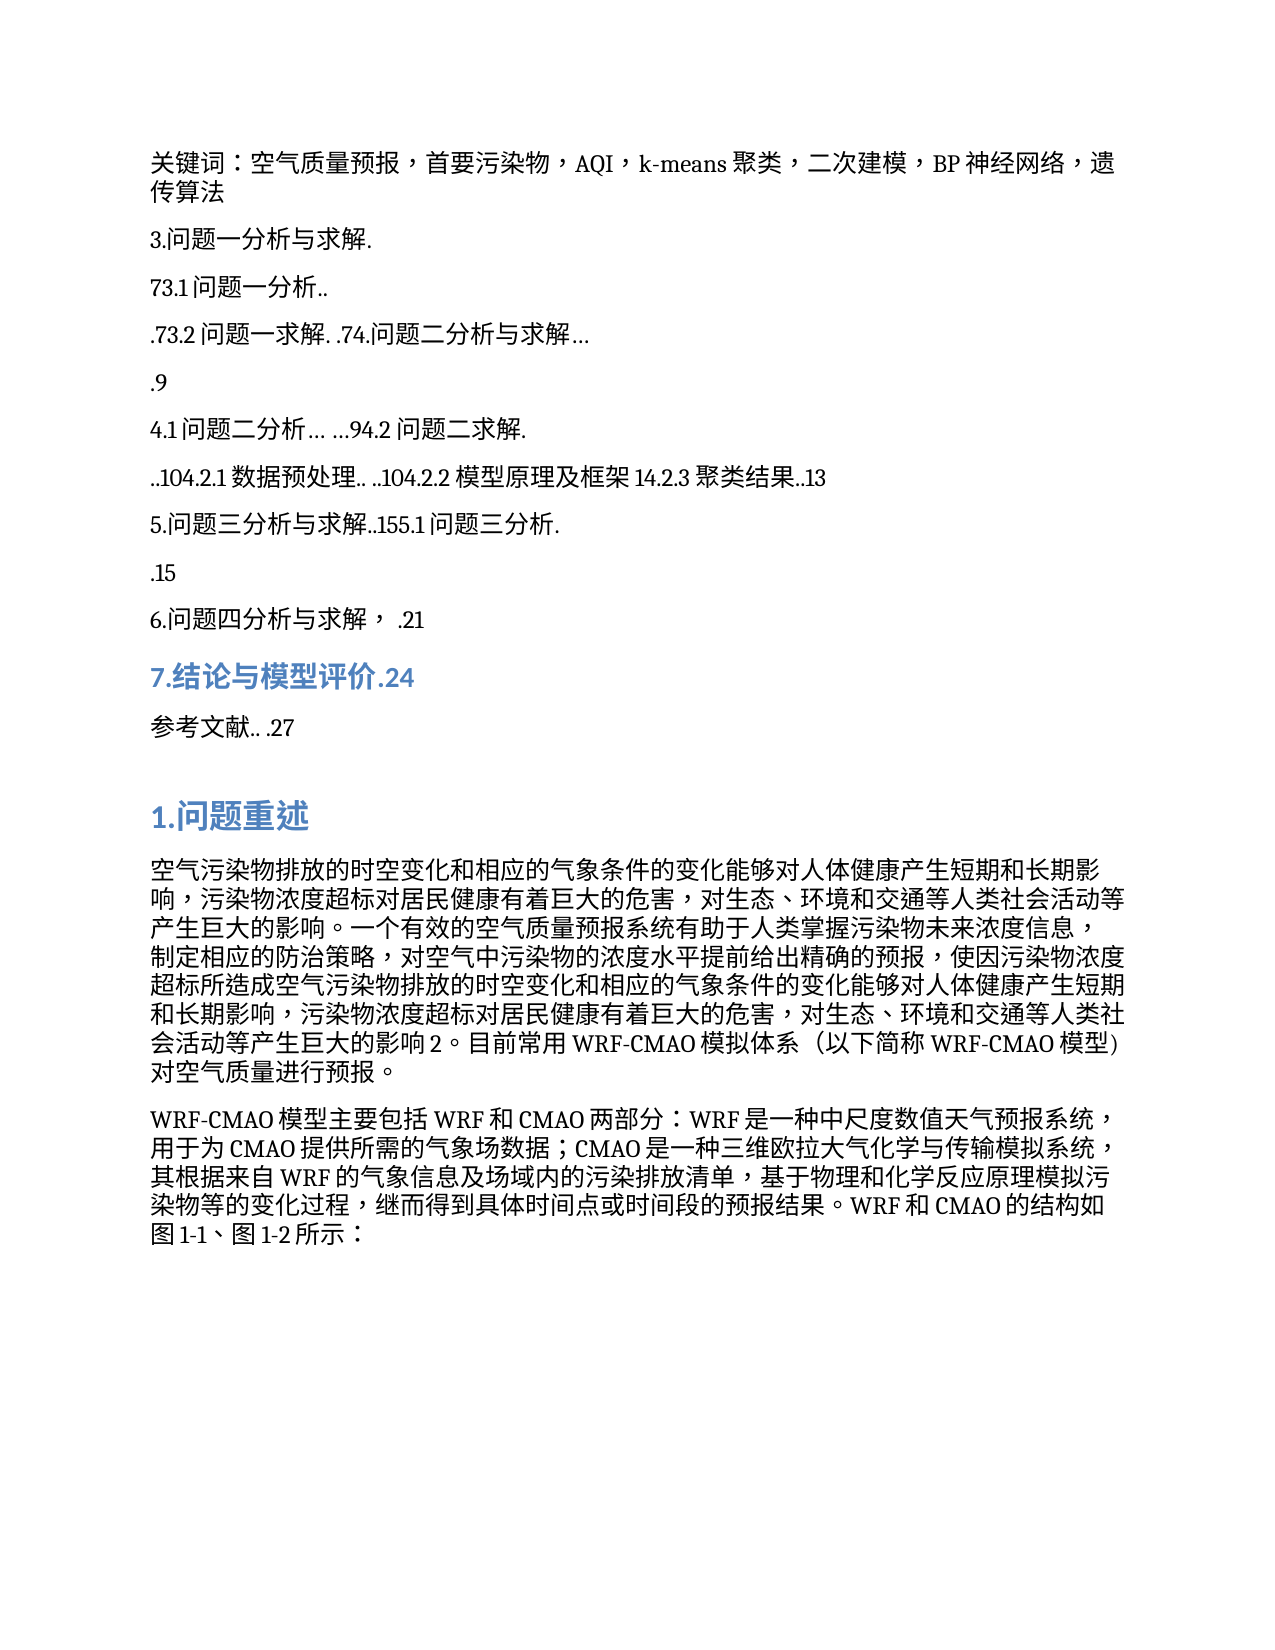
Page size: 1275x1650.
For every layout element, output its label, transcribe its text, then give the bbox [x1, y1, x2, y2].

text WRF-CMAO模型主要包括WRF和CMAO两部分：WRF是一种中尺度数值天气预报系统， 用于为CMAO提供所需的气象场数据；CMAO是一种三维欧拉大气化学与传输模拟系统， 其根据来自WRF的气象信息及场域内的污染排放清单，基于物理和化学反应原理模拟污染物等的变化过程，继而得到具体时间点或时间段的预报结果。WRF和CMAO的结构如图1-1、图1-2所示： [150, 1106, 1125, 1250]
text 空气污染物排放的时空变化和相应的气象条件的变化能够对人体健康产生短期和长期影响，污染物浓度超标对居民健康有着巨大的危害，对生态、环境和交通等人类社会活动等产生巨大的影响。一个有效的空气质量预报系统有助于人类掌握污染物未来浓度信息， 制定相应的防治策略，对空气中污染物的浓度水平提前给出精确的预报，使因污染物浓度超标所造成空气污染物排放的时空变化和相应的气象条件的变化能够对人体健康产生短期和长期影响，污染物浓度超标对居民健康有着巨大的危害，对生态、环境和交通等人类社会活动等产生巨大的影响2。目前常用WRF-CMAO模拟体系（以下简称WRF-CMAO模型)对空气质量进行预报。 [150, 857, 1125, 1087]
subtitle 1.问题重述 [150, 793, 1125, 838]
subtitle 7.结论与模型评价.24 [150, 656, 1125, 696]
text 参考文献.. .27 [150, 714, 1125, 743]
text 6.问题四分析与求解， .21 [150, 606, 1125, 635]
text 5.问题三分析与求解..155.1问题三分析. [150, 511, 1125, 540]
text .9 [150, 369, 1125, 397]
text .15 [150, 559, 1125, 587]
text 73.1问题一分析.. [150, 274, 1125, 302]
text 4.1问题二分析… …94.2问题二求解. [150, 416, 1125, 445]
text .73.2问题一求解. .74.问题二分析与求解… [150, 321, 1125, 350]
text ..104.2.1数据预处理.. ..104.2.2模型原理及框架14.2.3聚类结果..13 [150, 464, 1125, 492]
text 3.问题一分析与求解. [150, 226, 1125, 255]
text 关键词：空气质量预报，首要污染物，AQI，k-means 聚类，二次建模，BP神经网络，遗传算法 [150, 150, 1125, 207]
